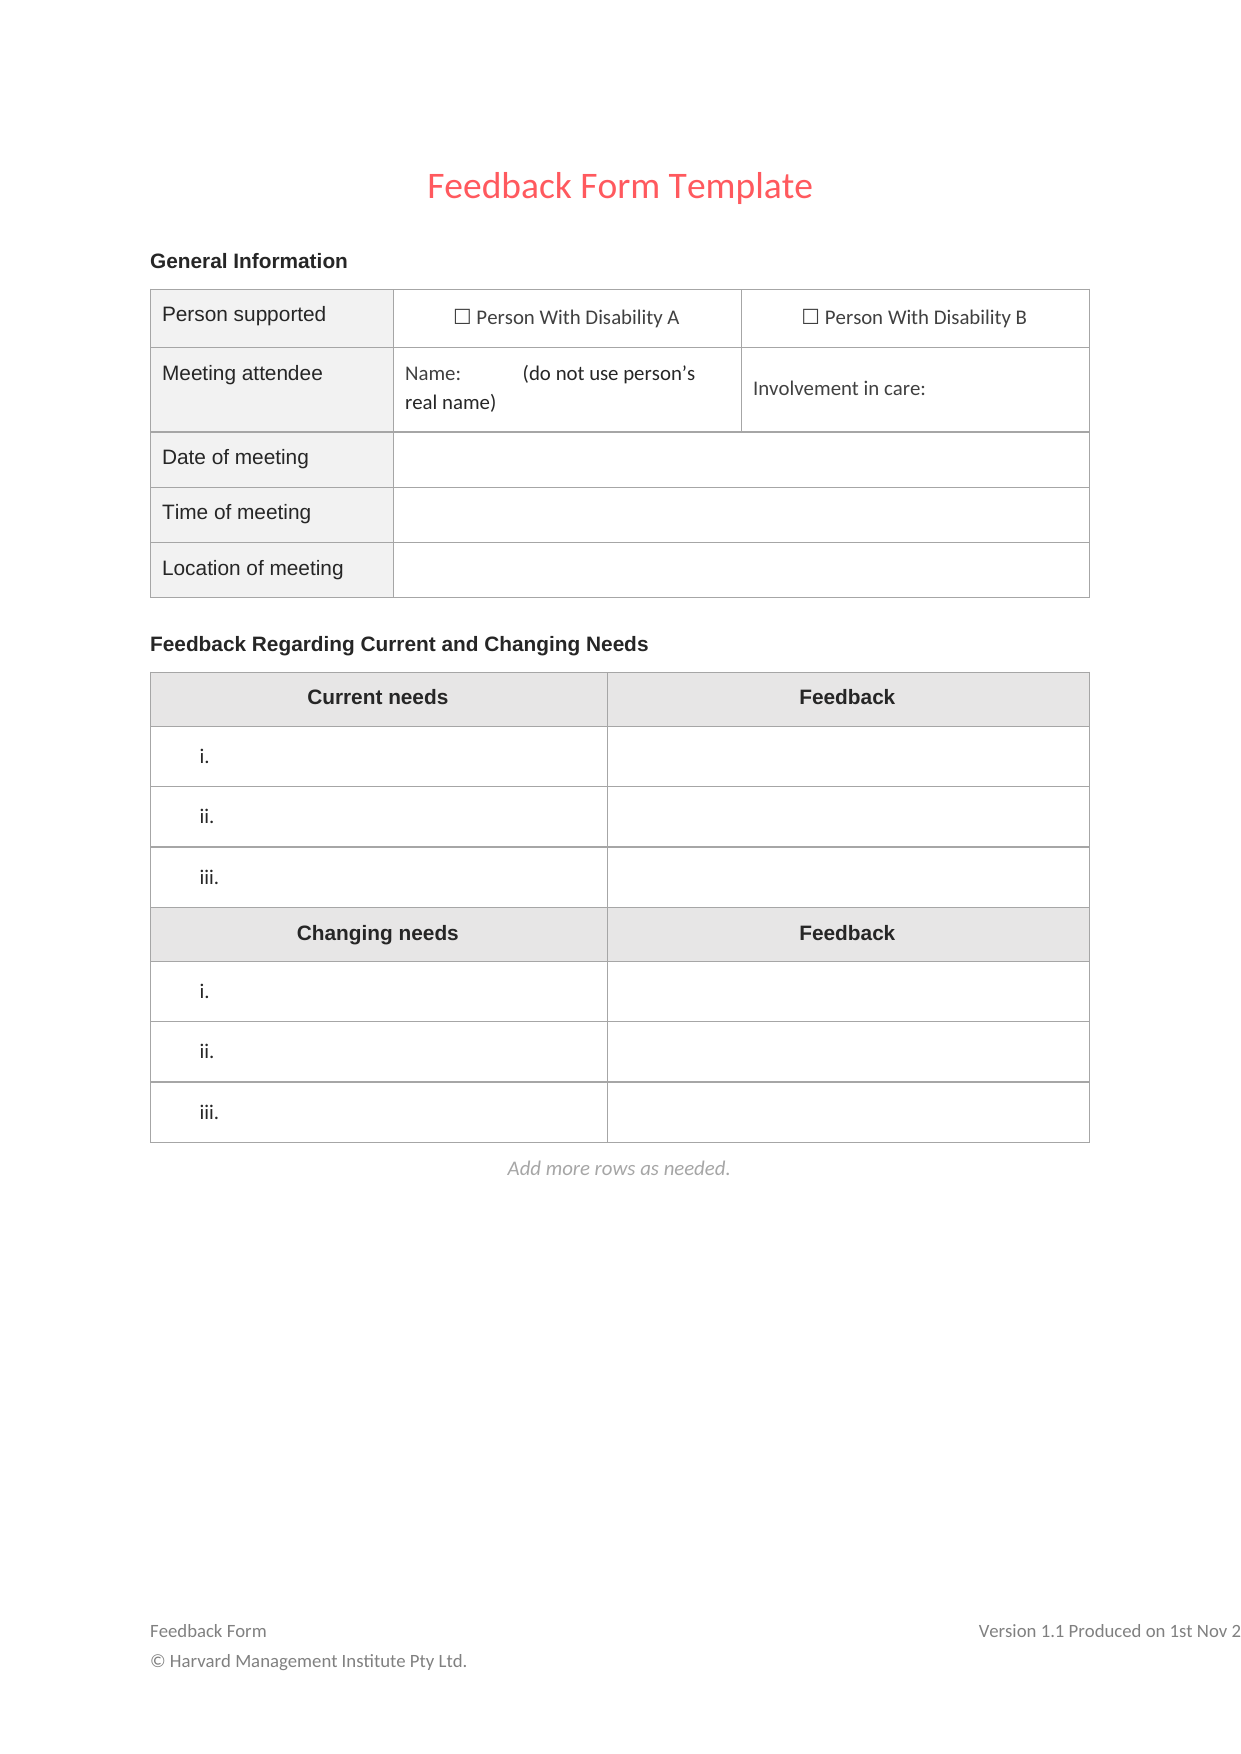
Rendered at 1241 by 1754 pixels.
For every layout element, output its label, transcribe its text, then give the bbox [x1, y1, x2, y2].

table_cell Involvement in care: [742, 348, 1089, 431]
table_cell Changing needs [151, 908, 607, 961]
table_cell [394, 488, 1089, 542]
table_cell [608, 962, 1089, 1021]
text General Information [150, 248, 1087, 272]
table_header Feedback [608, 673, 1089, 726]
text Add more rows as needed. [150, 1155, 1090, 1181]
table_header Current needs [151, 673, 607, 726]
table_cell Feedback [608, 908, 1089, 961]
table_cell [151, 848, 607, 907]
table_cell [608, 1022, 1089, 1081]
table_cell [151, 1083, 607, 1142]
table_header Person supported [151, 290, 393, 347]
table_cell [151, 727, 607, 786]
table_cell [151, 1022, 607, 1081]
table_cell [151, 787, 607, 846]
table_cell Date of meeting [151, 433, 393, 487]
table_cell [151, 962, 607, 1021]
table_cell [608, 1083, 1089, 1142]
table_header Person With Disability A [394, 290, 741, 347]
table_header Person With Disability B [742, 290, 1089, 347]
subtitle Feedback Form Template [150, 162, 1090, 208]
table_cell Meeting attendee [151, 348, 393, 431]
table_cell Time of meeting [151, 488, 393, 542]
text Feedback Regarding Current and Changing Needs [150, 632, 1087, 656]
table_cell Location of meeting [151, 543, 393, 597]
table_cell Name: (do not use person’s real name) [394, 348, 741, 431]
table_cell [394, 433, 1089, 487]
table_cell [608, 848, 1089, 907]
table_cell [608, 727, 1089, 786]
table_cell [608, 787, 1089, 846]
table_cell [394, 543, 1089, 597]
